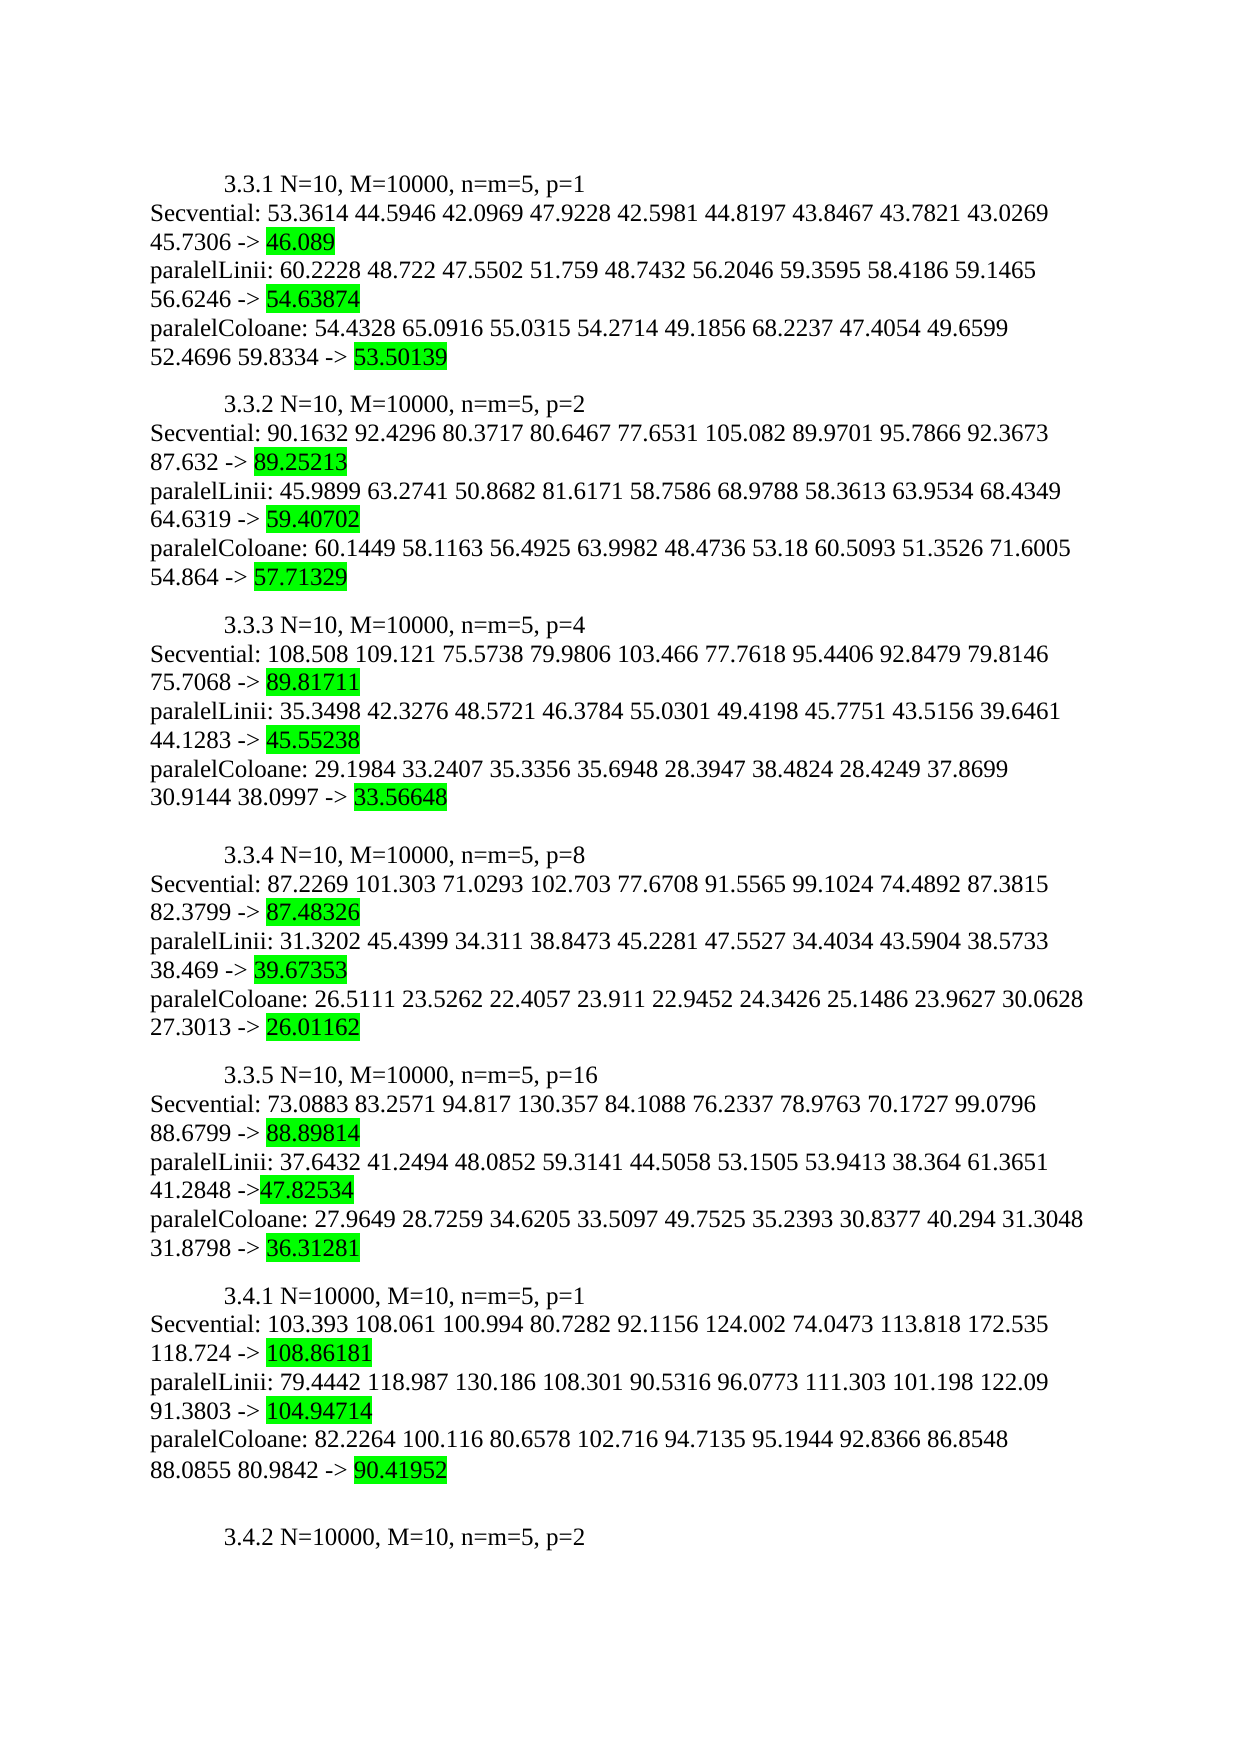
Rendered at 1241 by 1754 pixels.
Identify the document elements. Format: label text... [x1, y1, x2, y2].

text paralelLinii: 31.3202 45.4399 34.311 38.8473 45.2281 47.5527 34.4034 43.5904 38.5733 38.469 -> 39.67353 [150, 926, 1090, 984]
text paralelLinii: 60.2228 48.722 47.5502 51.759 48.7432 56.2046 59.3595 58.4186 59.1465 56.6246 -> 54.63874 [150, 255, 1090, 313]
text paralelColoane: 54.4328 65.0916 55.0315 54.2714 49.1856 68.2237 47.4054 49.6599 52.4696 59.8334 -> 53.50139 [150, 313, 1090, 370]
text 3.4.1 N=10000, M=10, n=m=5, p=1 [150, 1281, 1090, 1309]
text 3.3.5 N=10, M=10000, n=m=5, p=16 [150, 1060, 1090, 1089]
text Secvential: 90.1632 92.4296 80.3717 80.6467 77.6531 105.082 89.9701 95.7866 92.3673 87.632 -> 89.25213 [150, 418, 1090, 476]
text paralelLinii: 79.4442 118.987 130.186 108.301 90.5316 96.0773 111.303 101.198 122.09 91.3803 -> 104.94714 [150, 1367, 1090, 1424]
text Secvential: 73.0883 83.2571 94.817 130.357 84.1088 76.2337 78.9763 70.1727 99.0796 88.6799 -> 88.89814 [150, 1089, 1090, 1147]
text 3.3.4 N=10, M=10000, n=m=5, p=8 [150, 840, 1090, 869]
text Secvential: 108.508 109.121 75.5738 79.9806 103.466 77.7618 95.4406 92.8479 79.8146 75.7068 -> 89.81711 [150, 639, 1090, 696]
text 3.3.3 N=10, M=10000, n=m=5, p=4 [150, 610, 1090, 639]
text Secvential: 103.393 108.061 100.994 80.7282 92.1156 124.002 74.0473 113.818 172.535 118.724 -> 108.86181 [150, 1309, 1090, 1367]
text paralelLinii: 45.9899 63.2741 50.8682 81.6171 58.7586 68.9788 58.3613 63.9534 68.4349 64.6319 -> 59.40702 [150, 476, 1090, 533]
text Secvential: 87.2269 101.303 71.0293 102.703 77.6708 91.5565 99.1024 74.4892 87.3815 82.3799 -> 87.48326 [150, 869, 1090, 926]
text 3.3.2 N=10, M=10000, n=m=5, p=2 [150, 389, 1090, 418]
text paralelColoane: 27.9649 28.7259 34.6205 33.5097 49.7525 35.2393 30.8377 40.294 31.3048 31.8798 -> 36.31281 [150, 1204, 1090, 1262]
text Secvential: 53.3614 44.5946 42.0969 47.9228 42.5981 44.8197 43.8467 43.7821 43.0269 45.7306 -> 46.089 [150, 198, 1090, 255]
text paralelColoane: 29.1984 33.2407 35.3356 35.6948 28.3947 38.4824 28.4249 37.8699 30.9144 38.0997 -> 33.56648 [150, 754, 1090, 811]
text paralelLinii: 37.6432 41.2494 48.0852 59.3141 44.5058 53.1505 53.9413 38.364 61.3651 41.2848 ->47.82534 [150, 1147, 1090, 1204]
text paralelColoane: 26.5111 23.5262 22.4057 23.911 22.9452 24.3426 25.1486 23.9627 30.0628 27.3013 -> 26.01162 [150, 984, 1090, 1041]
text paralelColoane: 82.2264 100.116 80.6578 102.716 94.7135 95.1944 92.8366 86.8548 88.0855 80.9842 -> 90.41952 [150, 1424, 1090, 1484]
text paralelLinii: 35.3498 42.3276 48.5721 46.3784 55.0301 49.4198 45.7751 43.5156 39.6461 44.1283 -> 45.55238 [150, 696, 1090, 754]
text paralelColoane: 60.1449 58.1163 56.4925 63.9982 48.4736 53.18 60.5093 51.3526 71.6005 54.864 -> 57.71329 [150, 533, 1090, 591]
text 3.3.1 N=10, M=10000, n=m=5, p=1 [150, 169, 1090, 198]
text 3.4.2 N=10000, M=10, n=m=5, p=2 [150, 1522, 1090, 1551]
